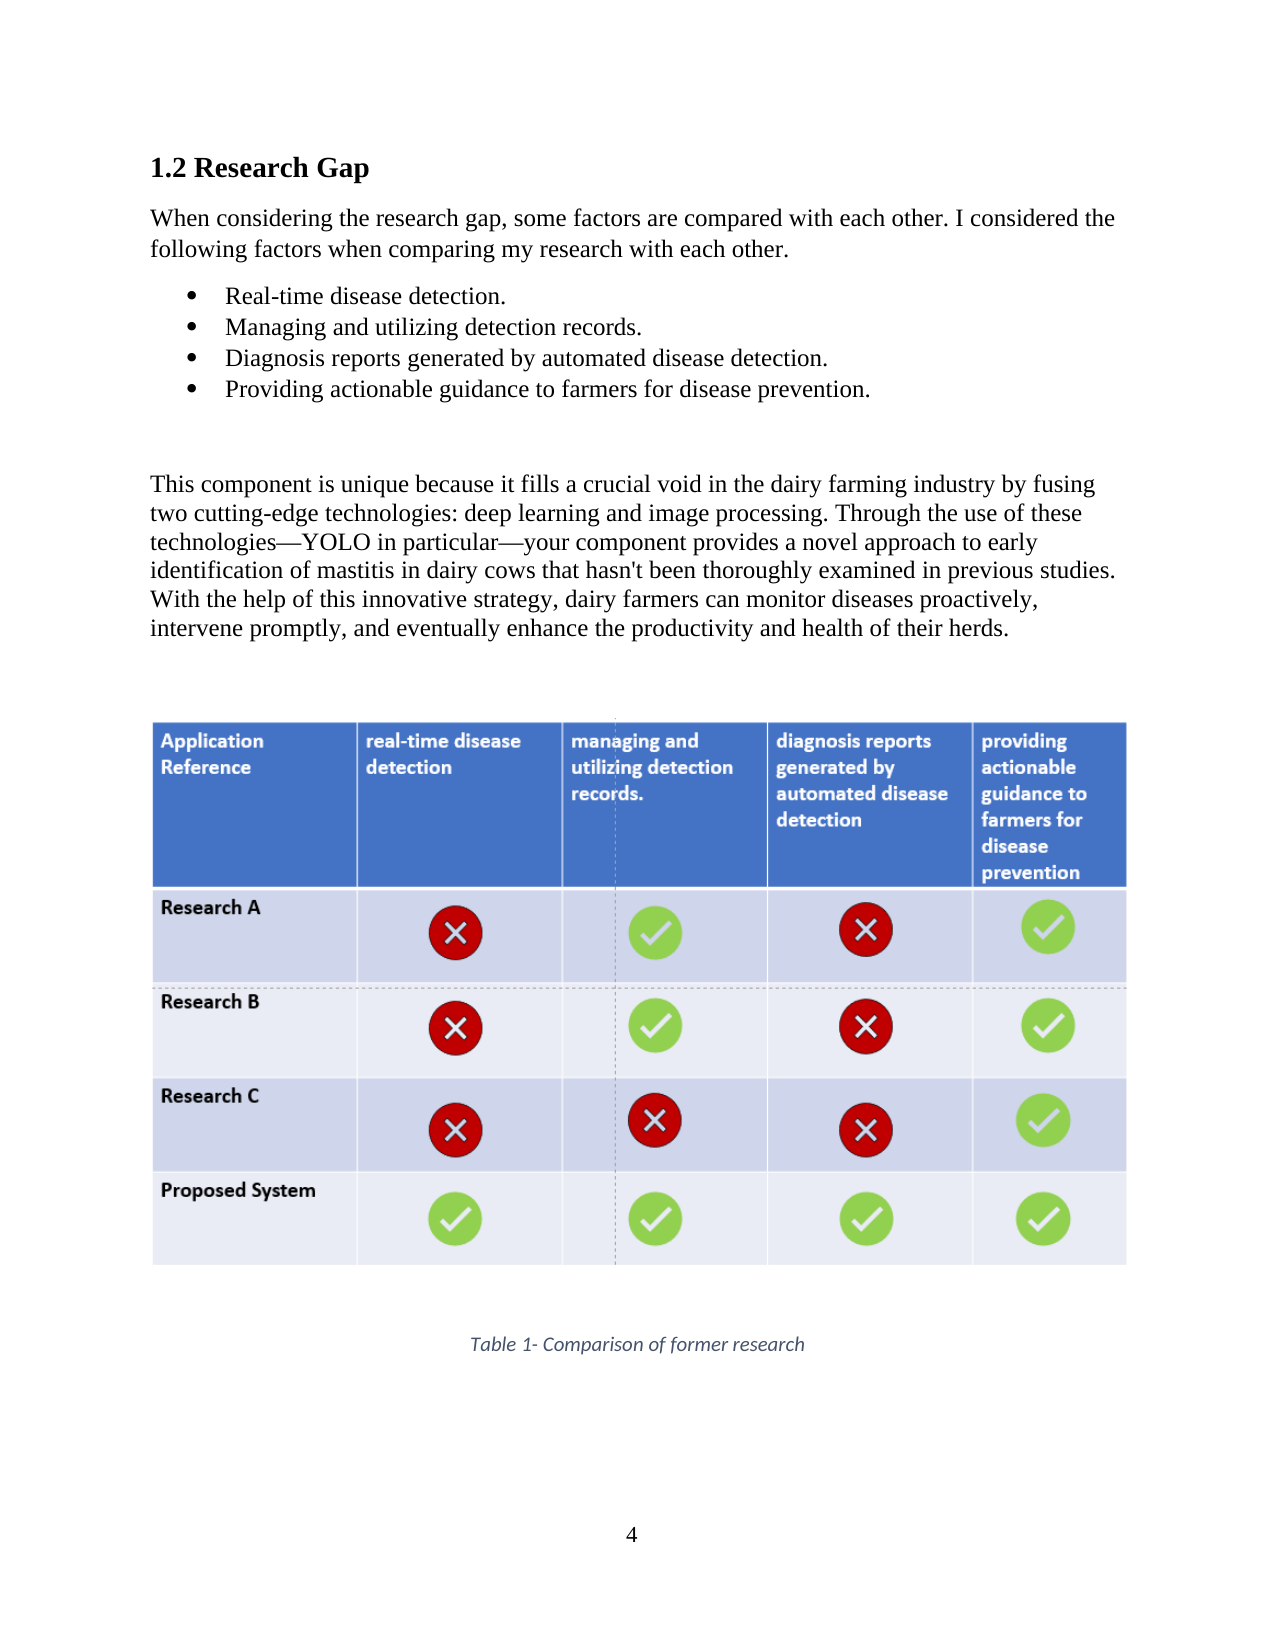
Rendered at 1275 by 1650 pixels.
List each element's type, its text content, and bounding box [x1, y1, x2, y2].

list Diagnosis reports generated by automated disease detection. [187, 343, 1160, 372]
text Table 1- Comparison of former research [197, 1331, 1077, 1356]
list Managing and utilizing detection records. [187, 312, 1160, 341]
list Research Gap [150, 150, 1160, 183]
text When considering the research gap, some factors are compared with each other. I considered the following factors when comparing my research with each other. [150, 203, 1115, 262]
list Real-time disease detection. [187, 281, 1160, 310]
list Providing actionable guidance to farmers for disease prevention. [187, 374, 1160, 403]
picture [152, 718, 1127, 1266]
text This component is unique because it fills a crucial void in the dairy farming industry by fusing two cutting-edge technologies: deep learning and image processing. Through the use of these technologies—YOLO in particular—your component provides a novel approach to early identification of mastitis in dairy cows that hasn't been thoroughly examined in previous studies. With the help of this innovative strategy, dairy farmers can monitor diseases proactively, intervene promptly, and eventually enhance the productivity and health of their herds. [150, 469, 1116, 642]
